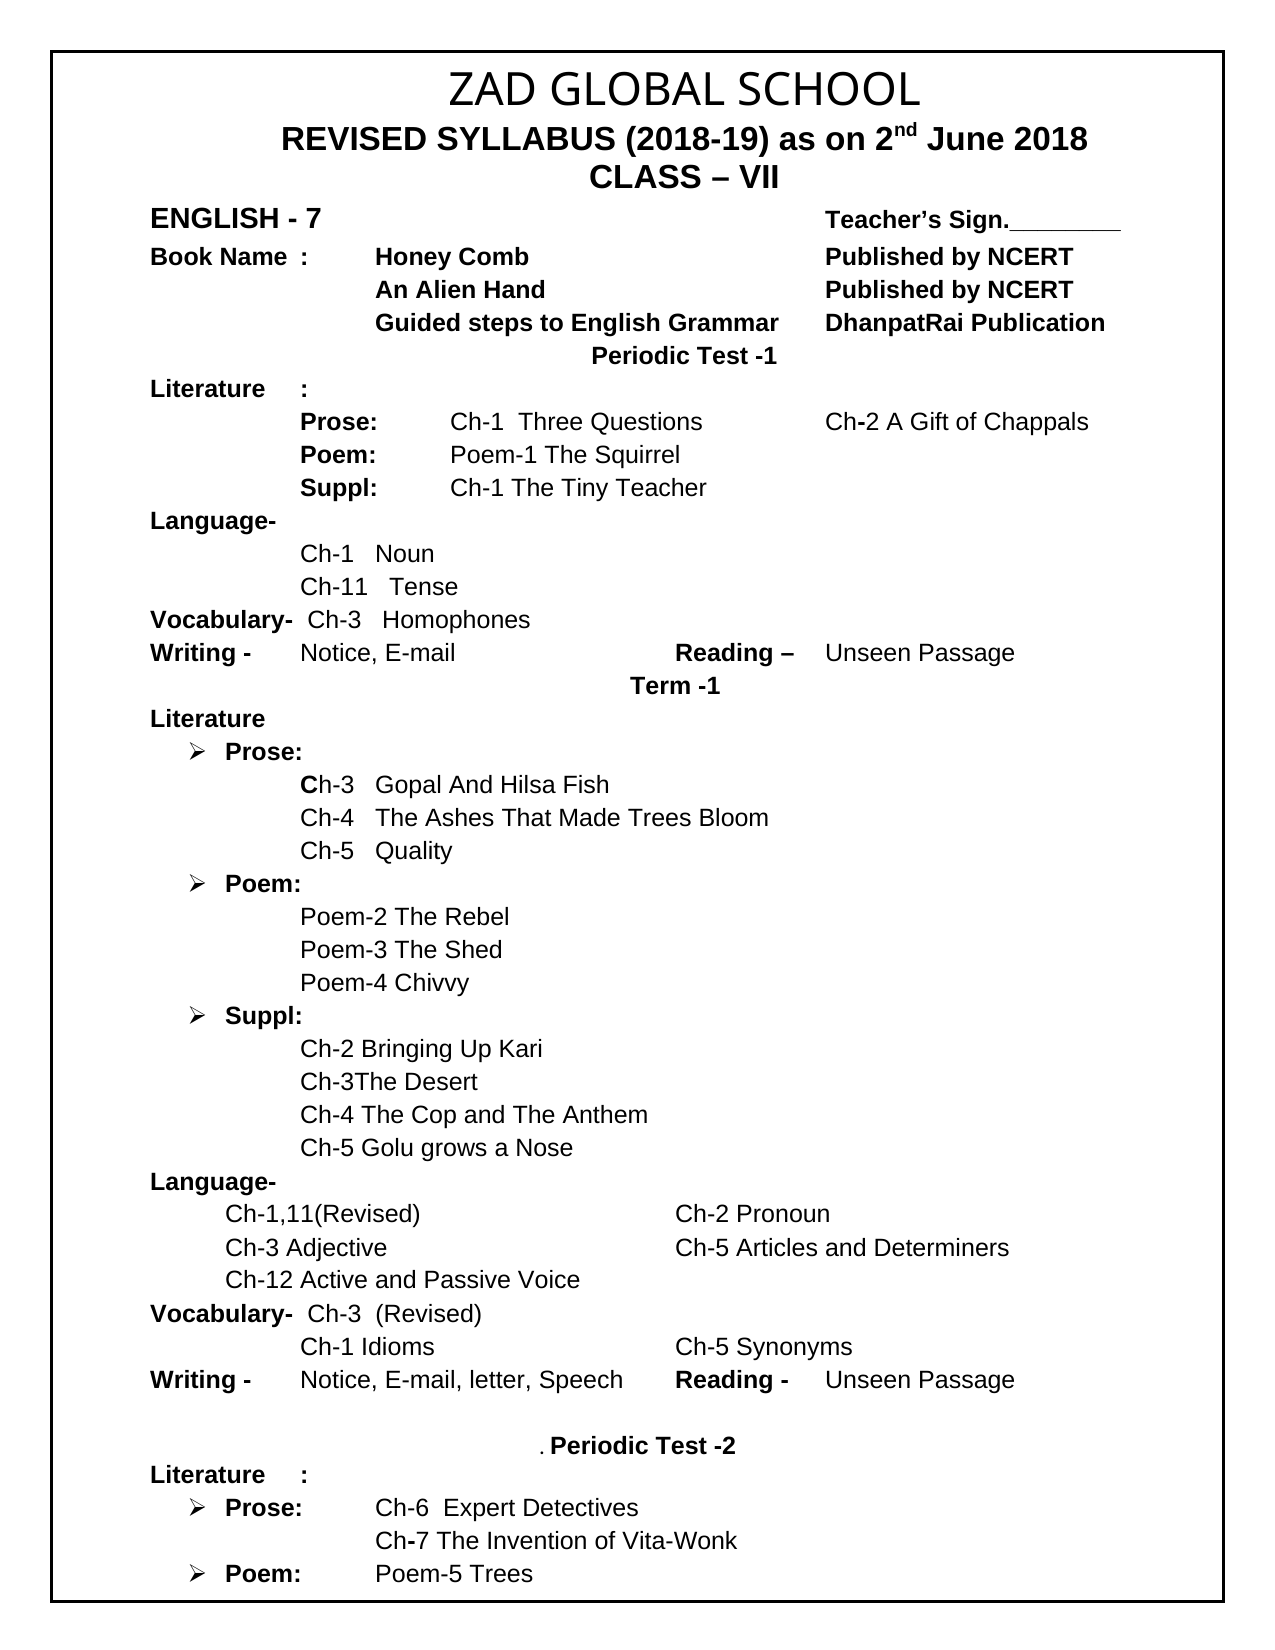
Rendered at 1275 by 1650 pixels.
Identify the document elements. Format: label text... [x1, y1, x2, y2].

text Literature [150, 704, 1200, 733]
list Ch-7 The Invention of Vita-Wonk [375, 1526, 1219, 1555]
text Reading – Unseen Passage [675, 638, 1200, 667]
text Writing - Notice, E-mail [150, 638, 638, 667]
list Poem: Poem-5 Trees [187, 1559, 1219, 1588]
list Ch-5 Quality [225, 836, 1219, 865]
text . Periodic Test -2 [150, 1431, 1125, 1460]
text Ch-11 Tense [150, 572, 1200, 601]
list Prose: [187, 737, 1200, 766]
text Ch-4 The Cop and The Anthem [225, 1100, 1219, 1129]
text Literature : [150, 1460, 1219, 1488]
list Poem: Poem-1 The Squirrel [225, 440, 1219, 468]
list Poem-4 Chivvy [300, 968, 1219, 997]
text Book Name : Honey Comb Published by NCERT [150, 242, 1219, 270]
list Ch-3The Desert [225, 1067, 1219, 1096]
text Guided steps to English Grammar DhanpatRai Publication [150, 308, 1219, 336]
text Term -1 [150, 671, 1200, 699]
list Poem-3 The Shed [300, 935, 1219, 964]
text Periodic Test -1 [150, 341, 1219, 369]
text Writing - Notice, E-mail, letter, Speech [150, 1364, 638, 1393]
text Ch-1 Noun [150, 539, 1200, 567]
text Ch-1 Idioms Ch-5 Synonyms [150, 1332, 1200, 1360]
list Suppl: Ch-1 The Tiny Teacher [225, 473, 1219, 501]
text Literature : [150, 374, 1219, 402]
text ZAD GLOBAL SCHOOL [150, 56, 1219, 119]
list Suppl: [187, 1001, 1219, 1030]
text Reading - Unseen Passage [675, 1364, 1200, 1393]
text ENGLISH - 7 Teacher’s Sign.________ [150, 201, 1219, 235]
list Ch-4 The Ashes That Made Trees Bloom [225, 803, 1219, 832]
text Ch-1,11(Revised) Ch-2 Pronoun [150, 1199, 1200, 1228]
list Ch-3 Gopal And Hilsa Fish [225, 770, 1200, 799]
text REVISED SYLLABUS (2018-19) as on 2nd June 2018 [150, 119, 1219, 157]
list Prose: Ch-6 Expert Detectives [187, 1493, 1219, 1522]
text Ch-5 Golu grows a Nose [225, 1133, 1219, 1162]
text CLASS – VII [150, 157, 1219, 196]
text Ch-2 Bringing Up Kari [187, 1034, 1219, 1063]
text Vocabulary- Ch-3 Homophones [150, 605, 1200, 633]
text Vocabulary- Ch-3 (Revised) [150, 1298, 1200, 1327]
text Prose: Ch-1 Three Questions Ch-2 A Gift of Chappals [300, 407, 1200, 435]
list Poem-2 The Rebel [300, 902, 1219, 931]
text Ch-12 Active and Passive Voice [150, 1266, 1200, 1294]
text Ch-3 Adjective Ch-5 Articles and Determiners [150, 1232, 1200, 1261]
text Language- [150, 1166, 1200, 1195]
text Language- [150, 506, 1200, 534]
list Poem: [187, 869, 1219, 898]
text An Alien Hand Published by NCERT [150, 274, 1219, 303]
